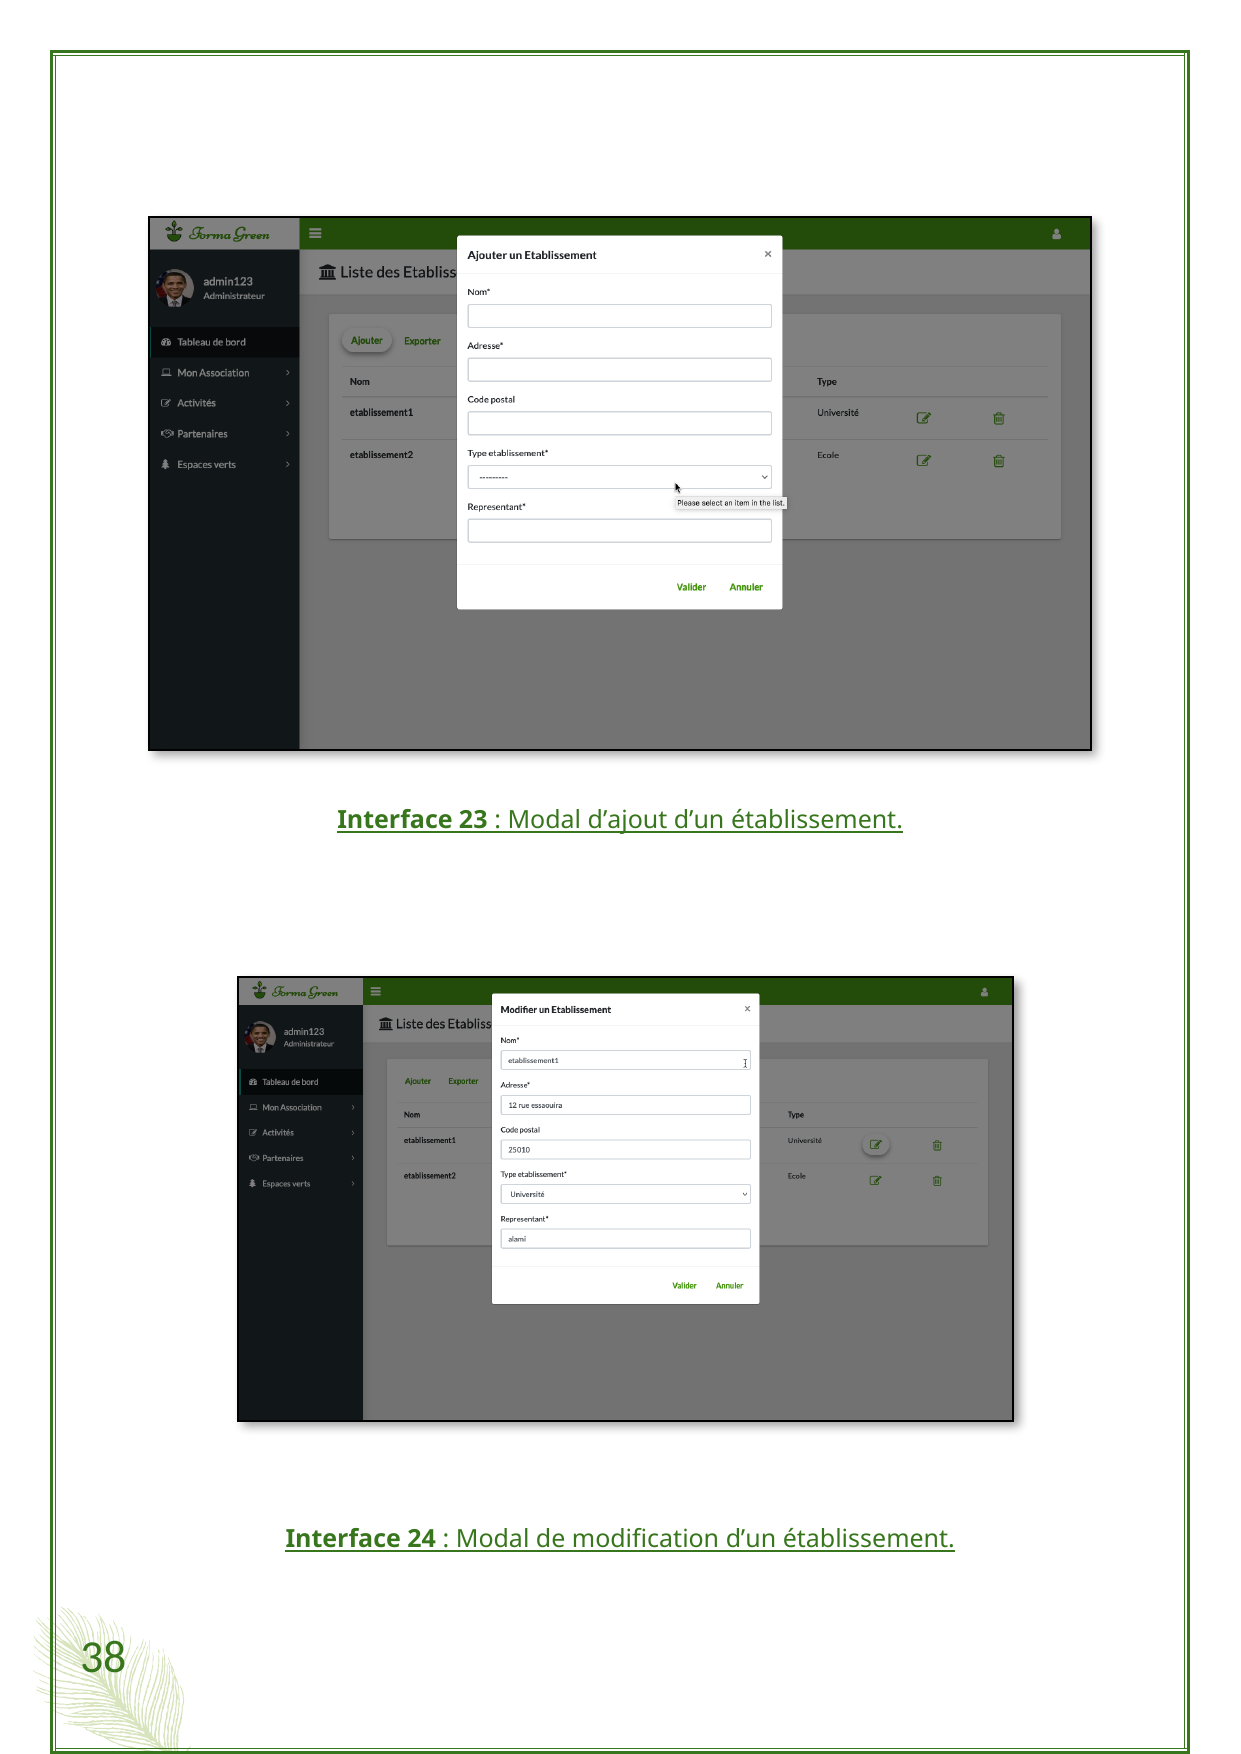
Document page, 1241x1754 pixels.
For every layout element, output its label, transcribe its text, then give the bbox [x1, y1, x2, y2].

text Interface 23 : Modal d’ajout d’un établissement. [150, 802, 1090, 836]
text Interface 24 : Modal de modification d’un établissement. [150, 1521, 1090, 1555]
picture [239, 978, 1012, 1420]
picture [150, 218, 1090, 749]
